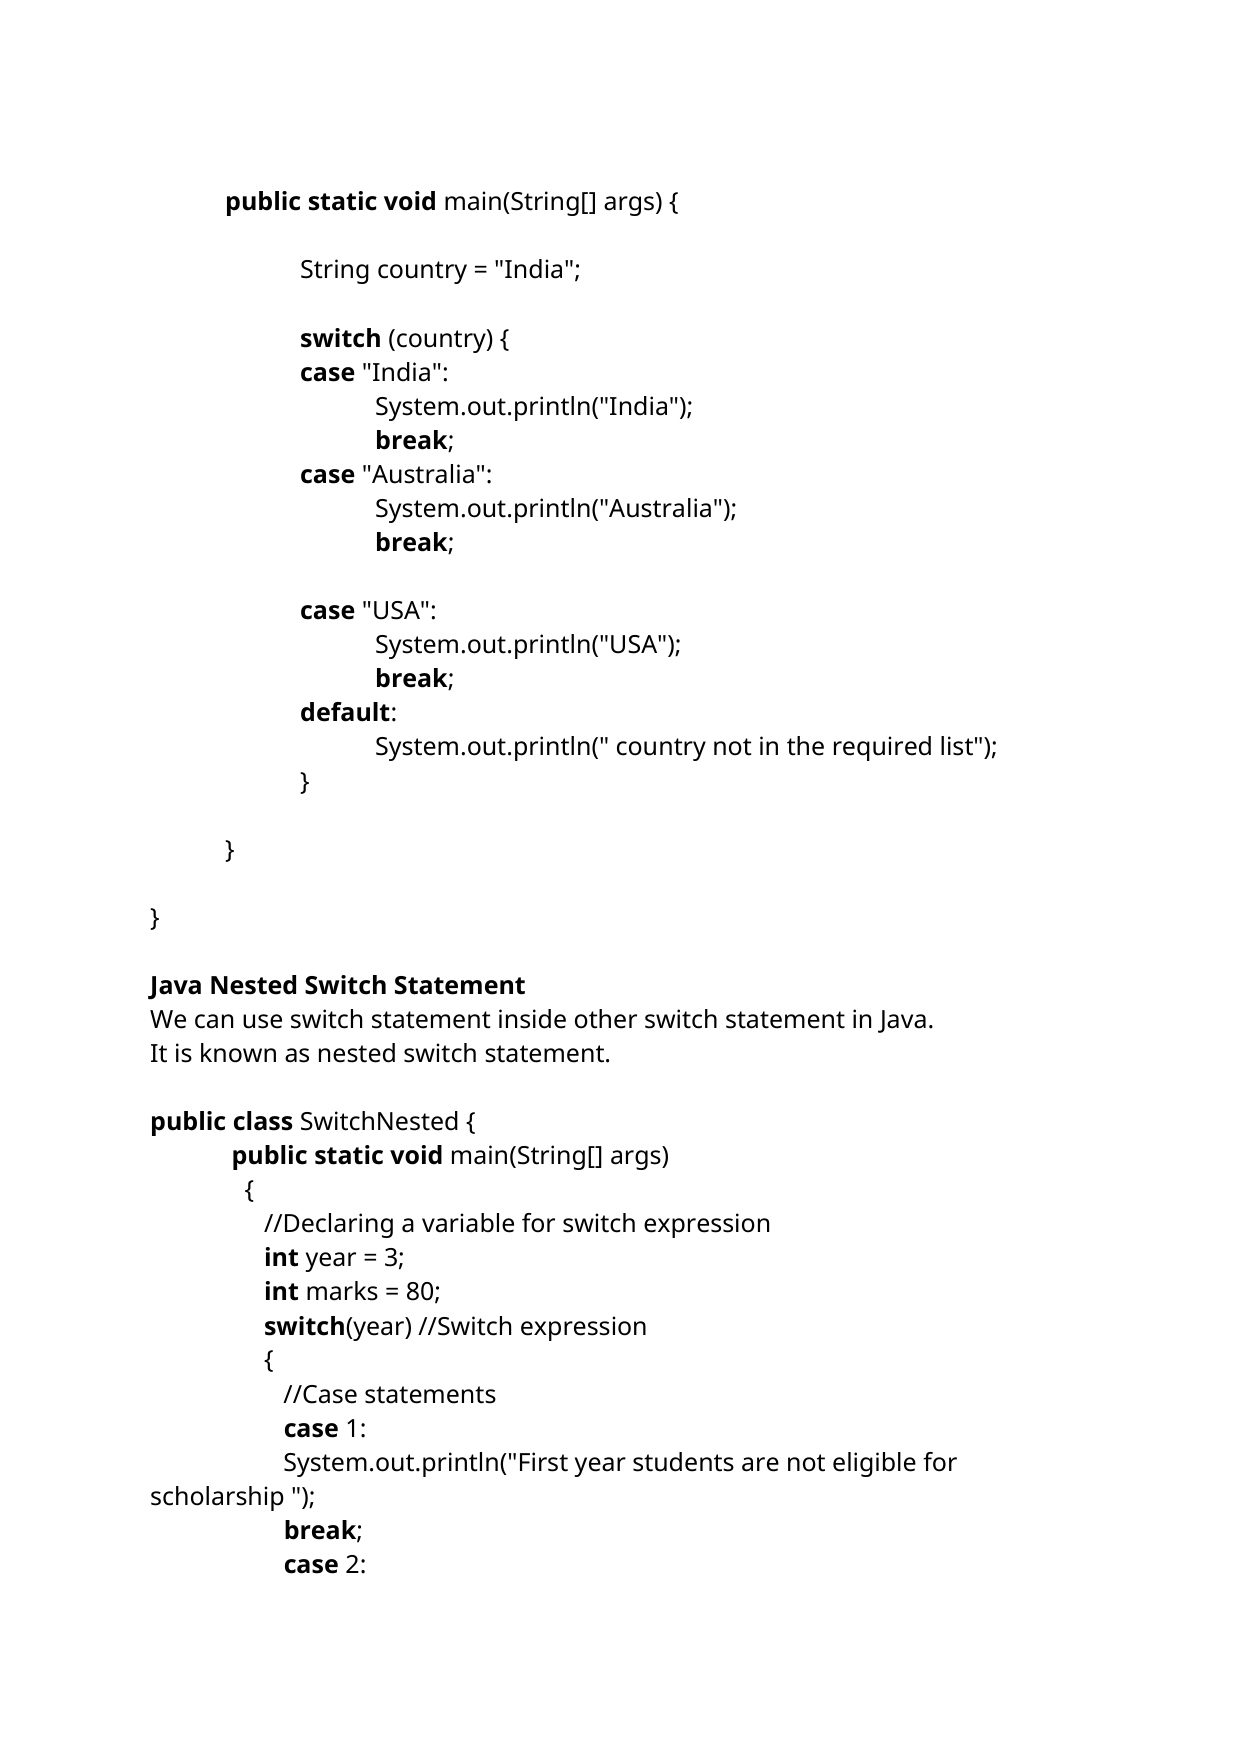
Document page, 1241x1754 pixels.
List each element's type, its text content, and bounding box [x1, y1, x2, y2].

text Java Nested Switch Statement [150, 967, 1090, 1002]
text System.out.println(" country not in the required list"); [150, 729, 1090, 763]
text { [150, 1342, 1090, 1376]
text break; [150, 525, 1090, 559]
text } [150, 899, 1090, 933]
text System.out.println("USA"); [150, 627, 1090, 661]
text switch(year) //Switch expression [150, 1308, 1090, 1342]
text //Case statements [150, 1376, 1090, 1410]
text String country = "India"; [150, 252, 1090, 286]
text public static void main(String[] args) { [150, 184, 1090, 218]
text default: [150, 695, 1090, 729]
text public static void main(String[] args) [150, 1138, 1090, 1172]
text case "India": [150, 354, 1090, 388]
text System.out.println("Australia"); [150, 491, 1090, 525]
text break; [150, 422, 1090, 457]
text //Declaring a variable for switch expression [150, 1206, 1090, 1240]
text } [150, 831, 1090, 865]
text public class SwitchNested { [150, 1104, 1090, 1138]
text System.out.println("India"); [150, 388, 1090, 422]
text } [150, 763, 1090, 797]
text switch (country) { [150, 320, 1090, 354]
text case 2: [150, 1547, 1090, 1581]
text break; [150, 1512, 1090, 1547]
text break; [150, 661, 1090, 695]
text case "Australia": [150, 457, 1090, 491]
text case 1: [150, 1410, 1090, 1444]
text We can use switch statement inside other switch statement in Java. [150, 1002, 1090, 1036]
text It is known as nested switch statement. [150, 1036, 1090, 1070]
text int year = 3; [150, 1240, 1090, 1274]
text int marks = 80; [150, 1274, 1090, 1308]
text System.out.println("First year students are not eligible for scholarship "); [150, 1444, 1090, 1512]
text case "USA": [150, 593, 1090, 627]
text { [150, 1172, 1090, 1206]
